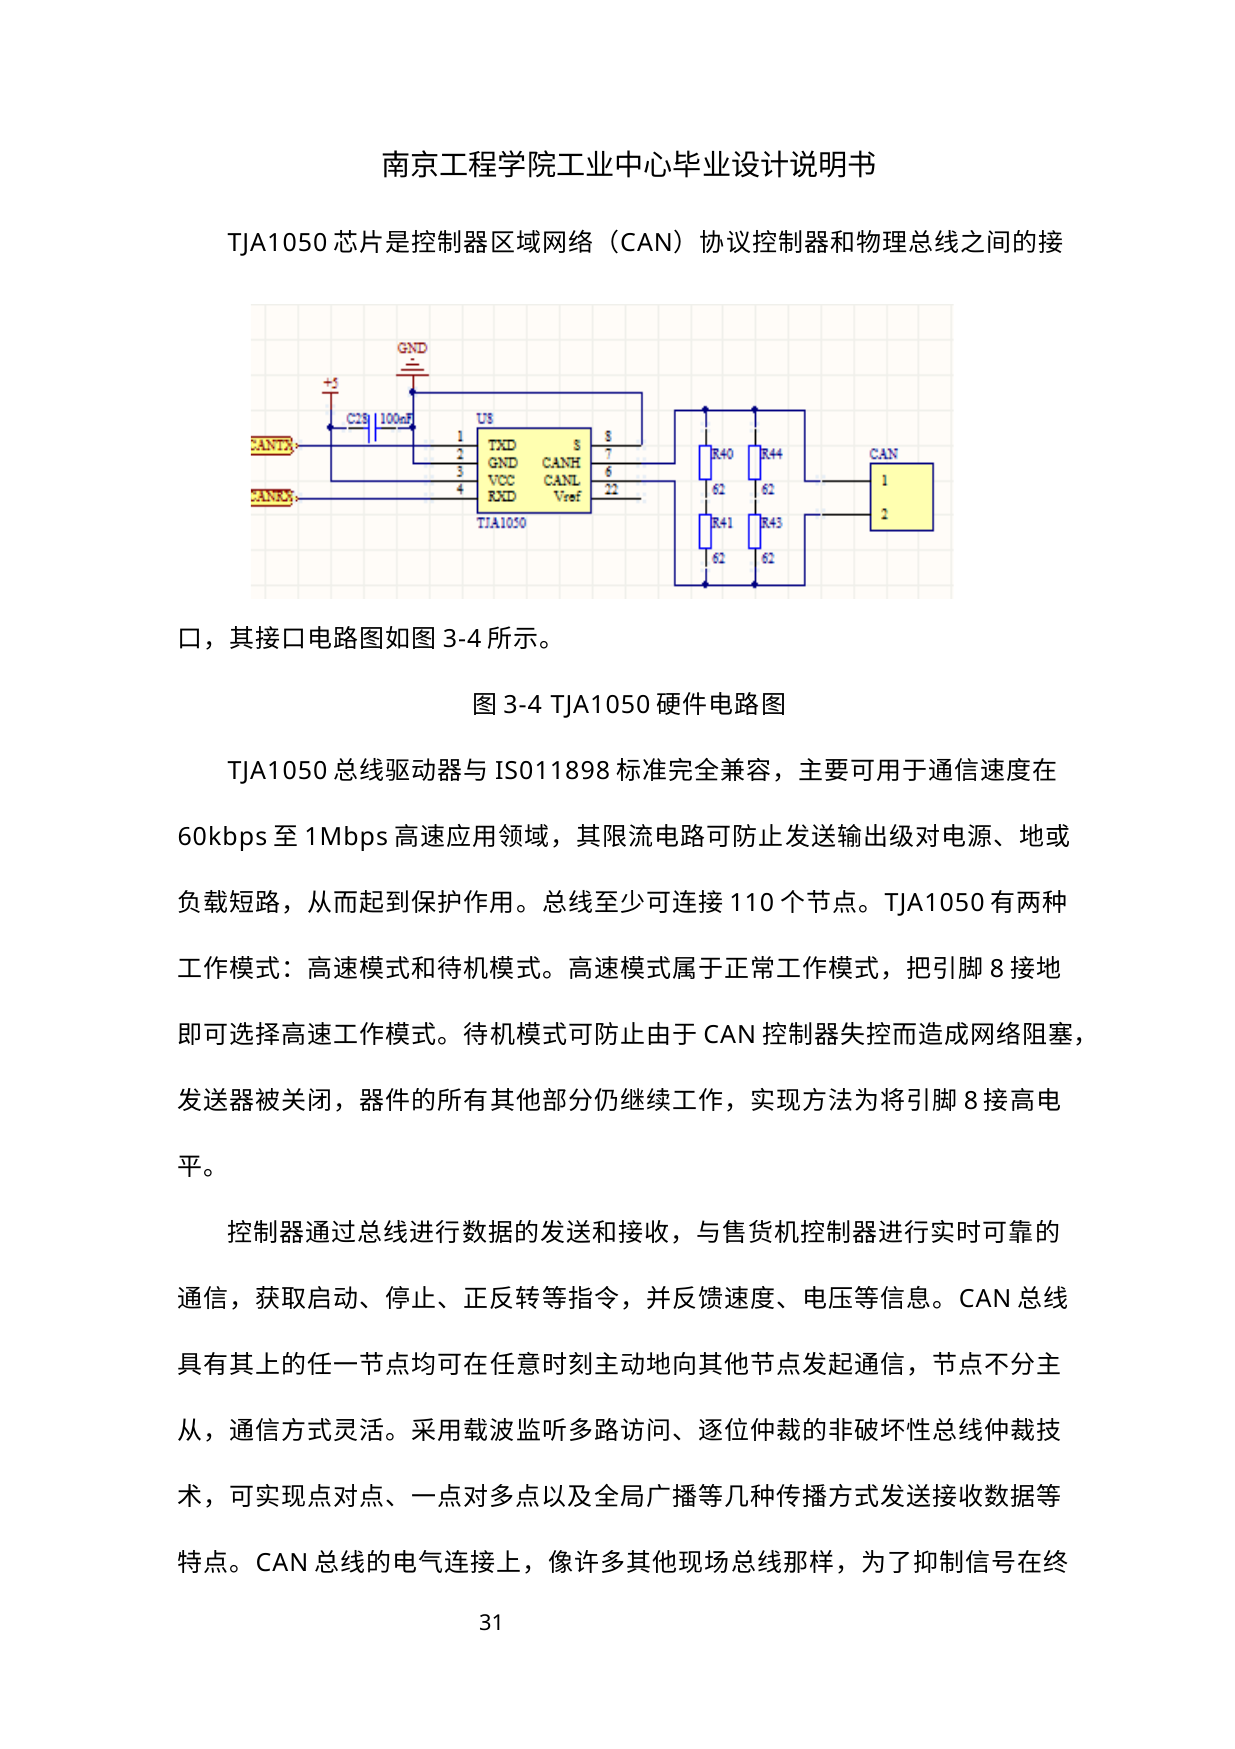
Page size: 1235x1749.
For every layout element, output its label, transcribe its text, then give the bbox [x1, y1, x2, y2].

picture [250, 304, 954, 599]
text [177, 1198, 1081, 1594]
text 图3-4 TJA1050硬件电路图 [177, 669, 1081, 735]
text TJA1050总线驱动器与IS011898标准完全兼容，主要可用于通信速度在60kbps至1Mbps高速应用领域，其限流电路可防止发送输出级对电源、地或负载短路，从而起到保护作用。总线至少可连接110个节点。TJA1050有两种工作模式：高速模式和待机模式。高速模式属于正常工作模式，把引脚8接地即可选择高速工作模式。待机模式可防止由于CAN控制器失控而造成网络阻塞，发送器被关闭，器件的所有其他部分仍继续工作，实现方法为将引脚8接高电平。 [177, 735, 1081, 1198]
